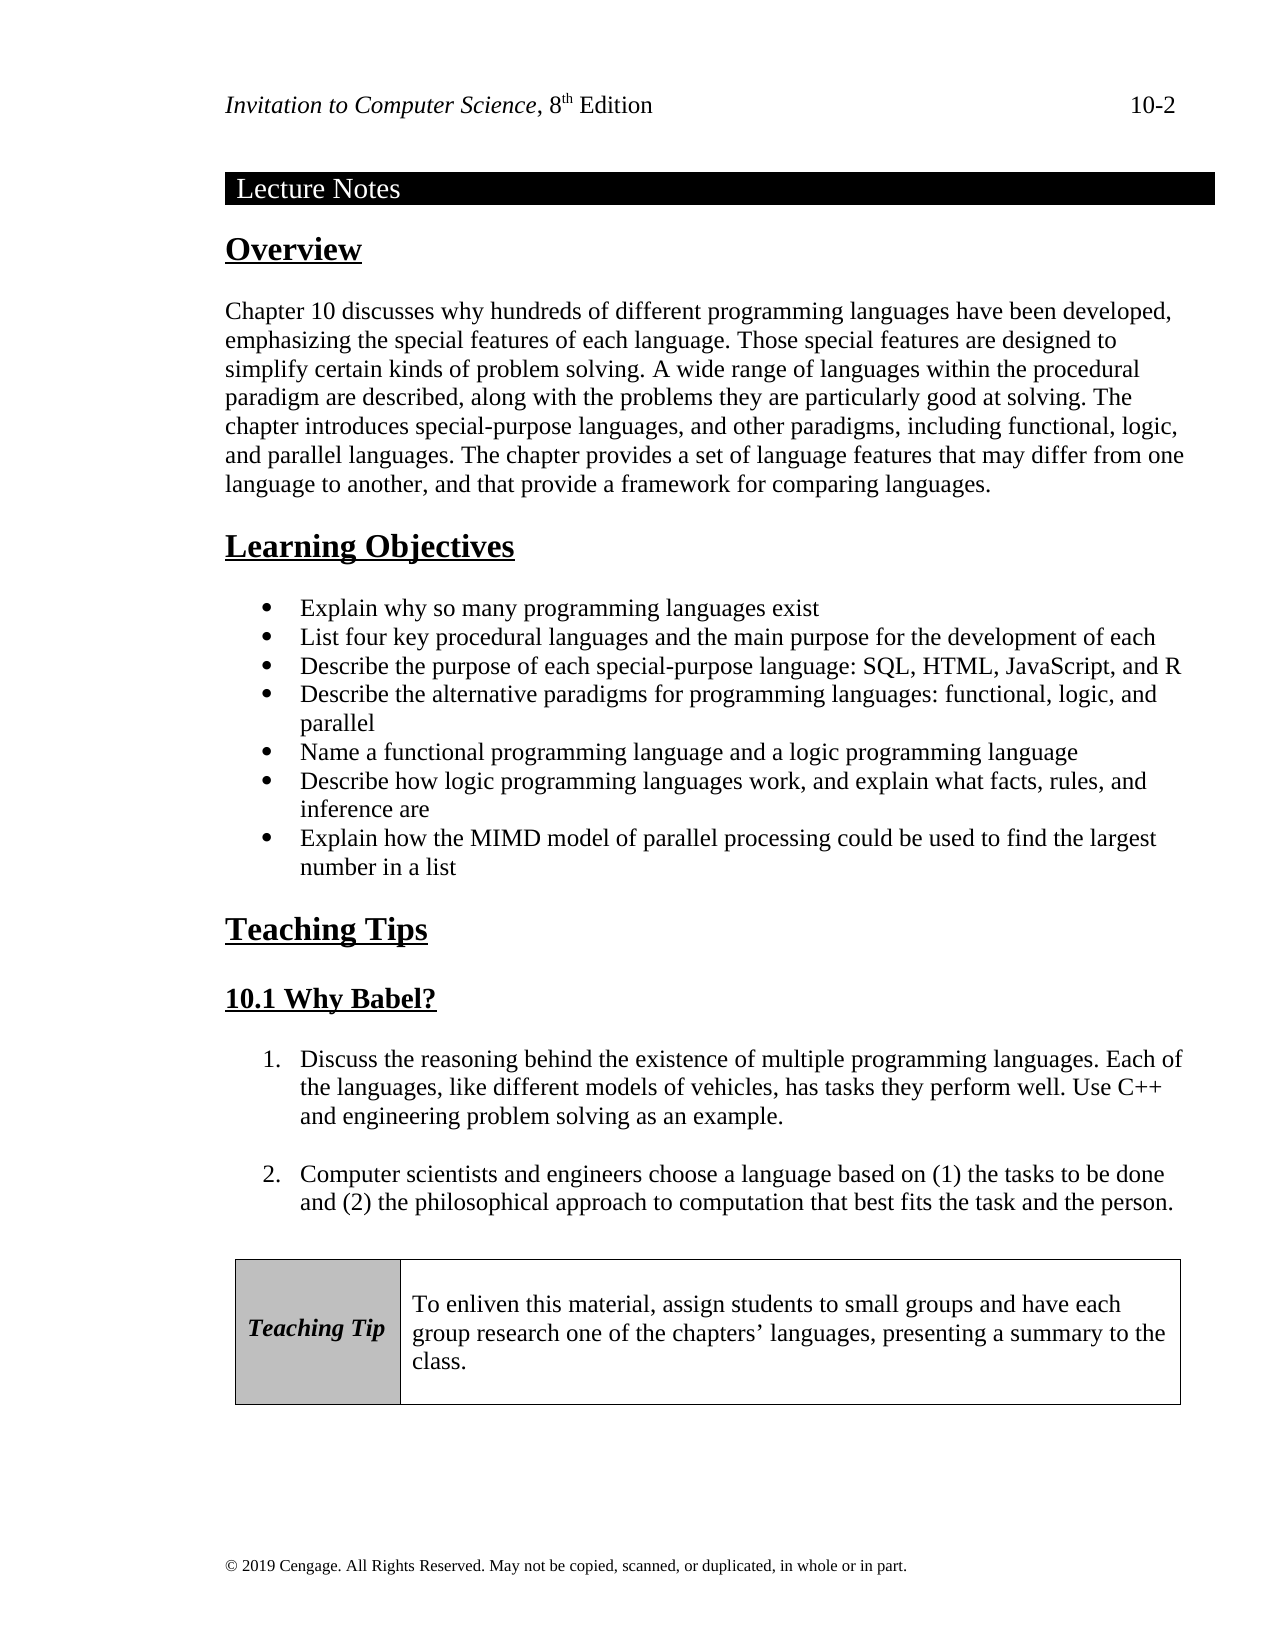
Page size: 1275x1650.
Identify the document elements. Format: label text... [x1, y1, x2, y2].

list Computer scientists and engineers choose a language based on (1) the tasks to be done and (2) the philosophical approach to computation that best fits the task and the person. [262, 1159, 1185, 1216]
list Describe the alternative paradigms for programming languages: functional, logic, and parallel [262, 679, 1185, 737]
table_header Teaching Tip [236, 1260, 400, 1404]
list List four key procedural languages and the main purpose for the development of each [262, 622, 1185, 651]
list Discuss the reasoning behind the existence of multiple programming languages. Each of the languages, like different models of vehicles, has tasks they perform well. Use C++ and engineering problem solving as an example. [262, 1044, 1185, 1130]
subtitle Teaching Tips [225, 909, 1185, 948]
list Explain how the MIMD model of parallel processing could be used to find the largest number in a list [262, 823, 1185, 881]
list Explain why so many programming languages exist [262, 593, 1185, 622]
table_header Lecture Notes [225, 172, 1215, 205]
table_header To enliven this material, assign students to small groups and have each group research one of the chapters’ languages, presenting a summary to the class. [401, 1260, 1180, 1404]
list Describe how logic programming languages work, and explain what facts, rules, and inference are [262, 766, 1185, 823]
list Name a functional programming language and a logic programming language [262, 737, 1185, 766]
list Describe the purpose of each special-purpose language: SQL, HTML, JavaScript, and R [262, 651, 1185, 679]
subtitle Learning Objectives [225, 526, 1185, 564]
text 10.1 Why Babel? [225, 981, 1185, 1015]
text Overview [225, 229, 1185, 267]
text Chapter 10 discusses why hundreds of different programming languages have been developed, emphasizing the special features of each language. Those special features are designed to simplify certain kinds of problem solving. A wide range of languages within the procedural paradigm are described, along with the problems they are particularly good at solving. The chapter introduces special-purpose languages, and other paradigms, including functional, logic, and parallel languages. The chapter provides a set of language features that may differ from one language to another, and that provide a framework for comparing languages. [225, 296, 1185, 497]
